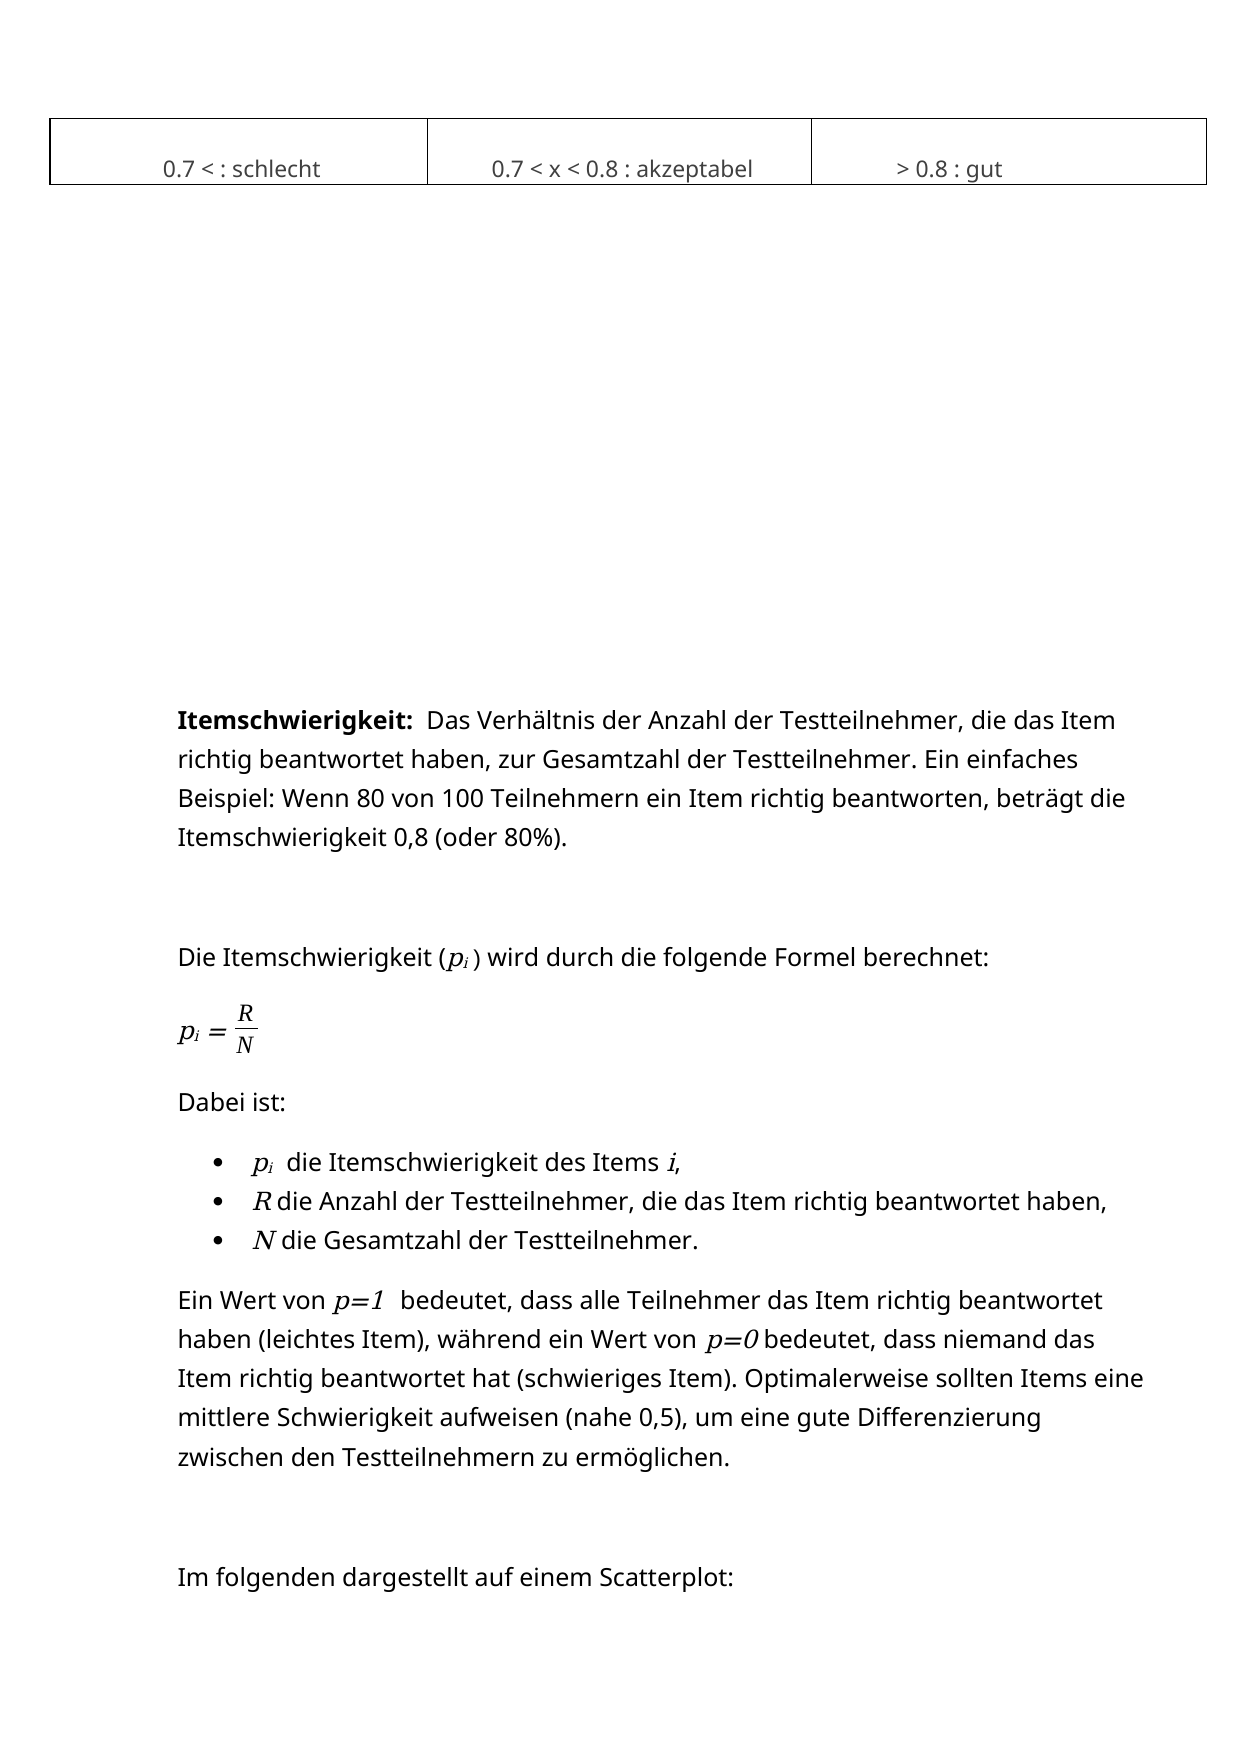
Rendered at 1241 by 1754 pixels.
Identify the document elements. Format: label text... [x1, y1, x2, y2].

text pi = [177, 1000, 1152, 1059]
text Dabei ist: [177, 1084, 1152, 1118]
text Ein Wert von p=1 bedeutet, dass alle Teilnehmer das Item richtig beantwortet haben (leichtes Item), während ein Wert von p=0 bedeutet, dass niemand das Item richtig beantwortet hat (schwieriges Item). Optimalerweise sollten Items eine mittlere Schwierigkeit aufweisen (nahe 0,5), um eine gute Differenzierung zwischen den Testteilnehmern zu ermöglichen. [177, 1282, 1152, 1473]
table_cell 0.7 < x < 0.8 : akzeptabel [428, 119, 811, 184]
text Die Itemschwierigkeit (pi ) wird durch die folgende Formel berechnet: [177, 940, 1152, 974]
list R die Anzahl der Testteilnehmer, die das Item richtig beantwortet haben, [213, 1183, 1152, 1217]
list pi die Itemschwierigkeit des Items i, [213, 1144, 1152, 1178]
text Im folgenden dargestellt auf einem Scatterplot: [177, 1559, 1152, 1593]
table_cell 0.7 < : schlecht [51, 119, 427, 184]
text Itemschwierigkeit: Das Verhältnis der Anzahl der Testteilnehmer, die das Item richtig beantwortet haben, zur Gesamtzahl der Testteilnehmer. Ein einfaches Beispiel: Wenn 80 von 100 Teilnehmern ein Item richtig beantworten, beträgt die Itemschwierigkeit 0,8 (oder 80%). [177, 702, 1152, 854]
list N die Gesamtzahl der Testteilnehmer. [213, 1222, 1152, 1257]
table_cell > 0.8 : gut [812, 119, 1206, 184]
